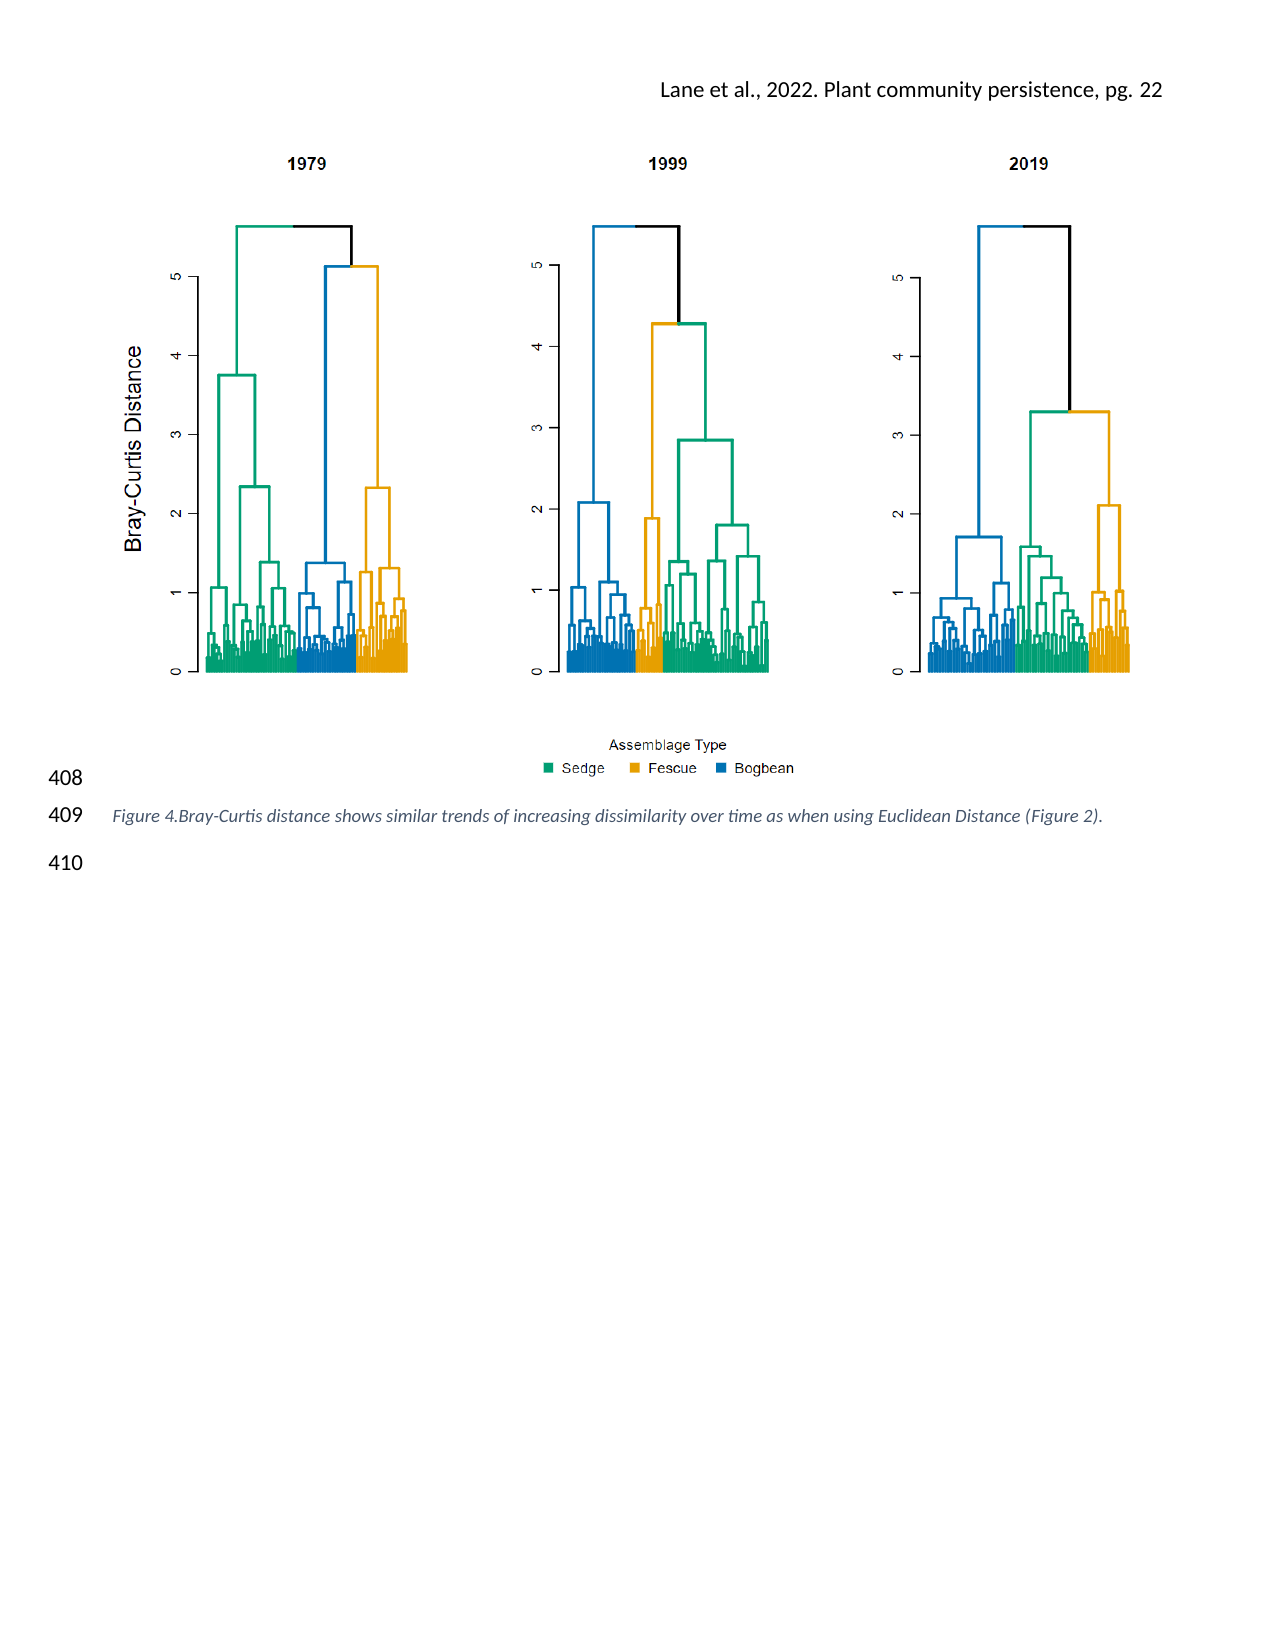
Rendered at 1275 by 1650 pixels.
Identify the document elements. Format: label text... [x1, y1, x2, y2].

text Figure 4.Bray-Curtis distance shows similar trends of increasing dissimilarity over time as when using Euclidean Distance (). [112, 804, 1162, 827]
picture [112, 131, 1163, 785]
